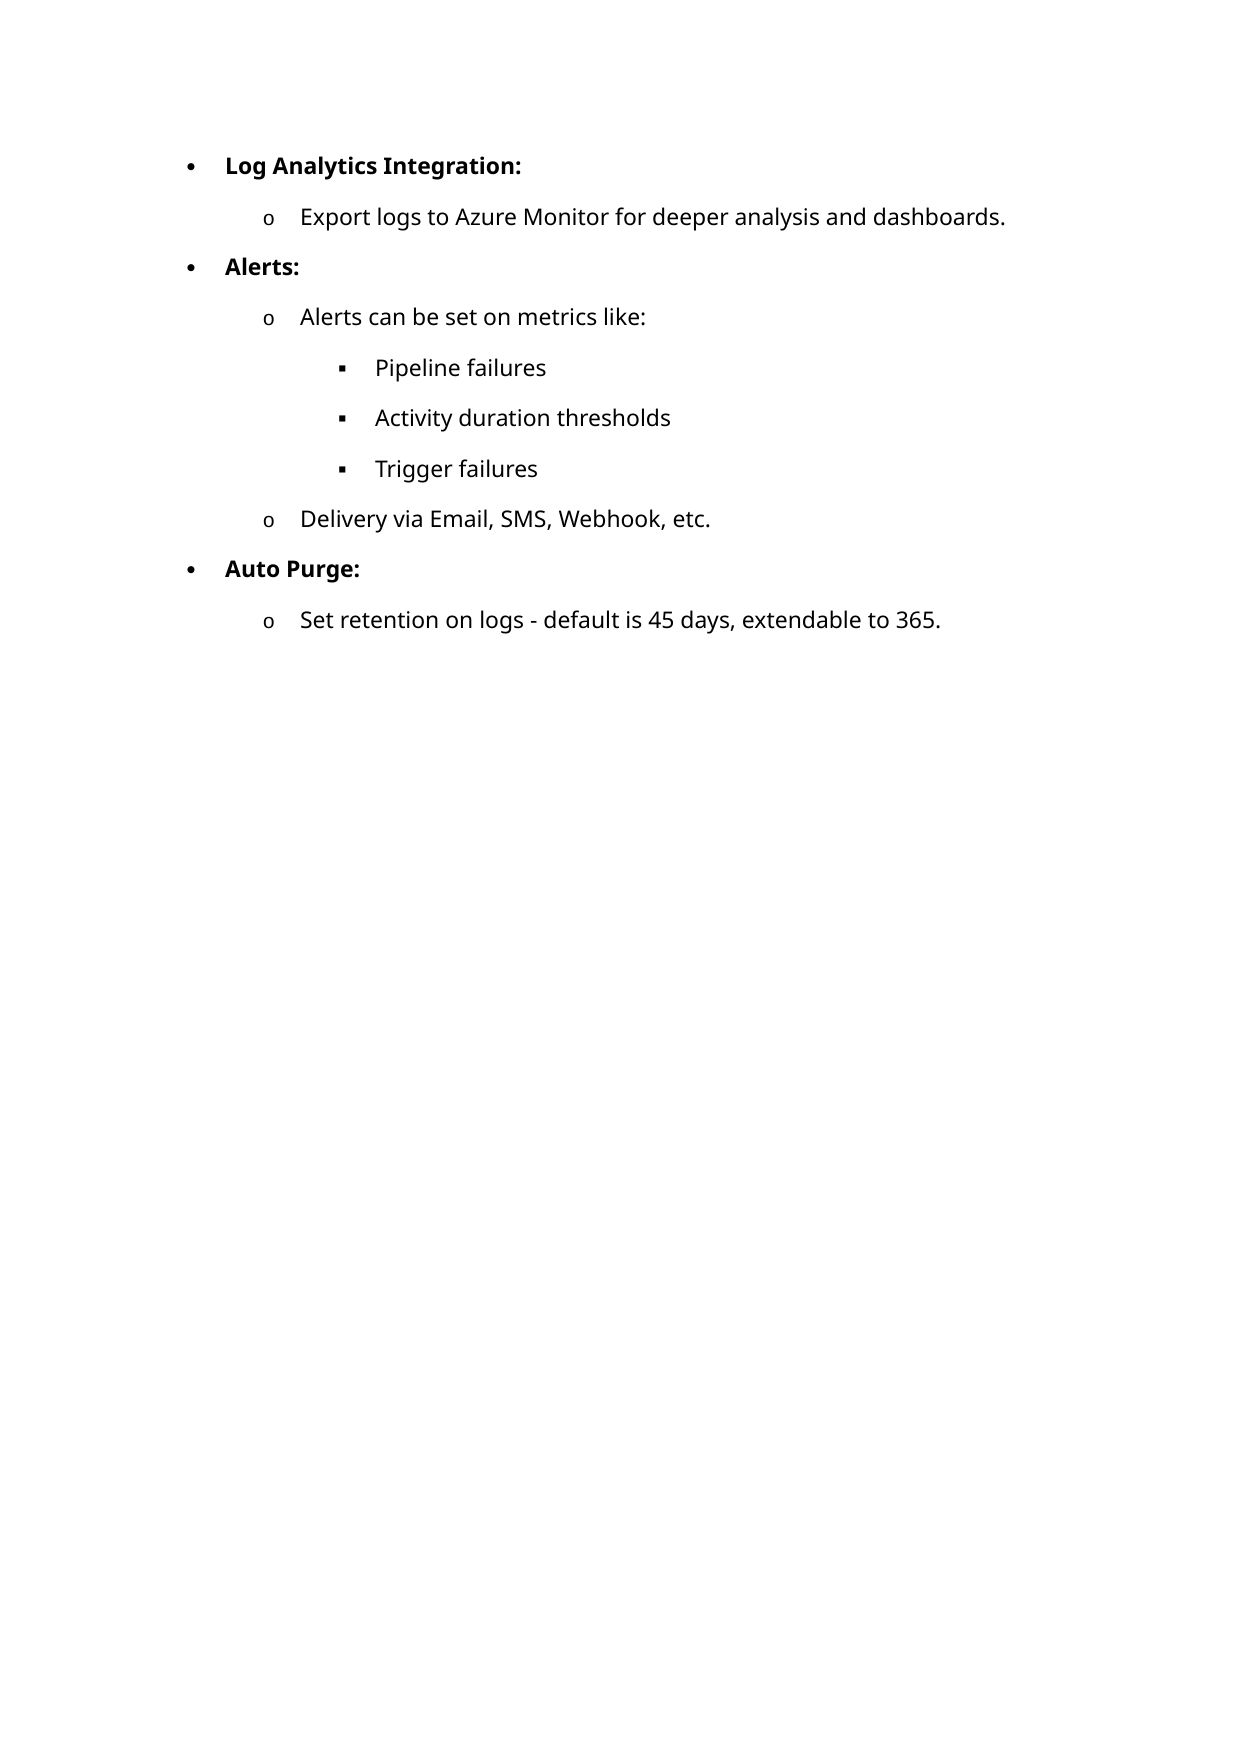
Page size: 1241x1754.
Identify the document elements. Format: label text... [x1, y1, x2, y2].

list Alerts: [187, 251, 1090, 282]
list Delivery via Email, SMS, Webhook, etc. [262, 503, 1090, 534]
list Alerts can be set on metrics like: [262, 301, 1090, 332]
list Trigger failures [337, 452, 1090, 484]
list Export logs to Azure Monitor for deeper analysis and dashboards. [262, 200, 1090, 232]
list Activity duration thresholds [337, 402, 1090, 433]
list Pipeline failures [337, 352, 1090, 383]
list Log Analytics Integration: [187, 150, 1090, 181]
list Auto Purge: [187, 553, 1090, 584]
list Set retention on logs - default is 45 days, extendable to 365. [262, 604, 1090, 635]
